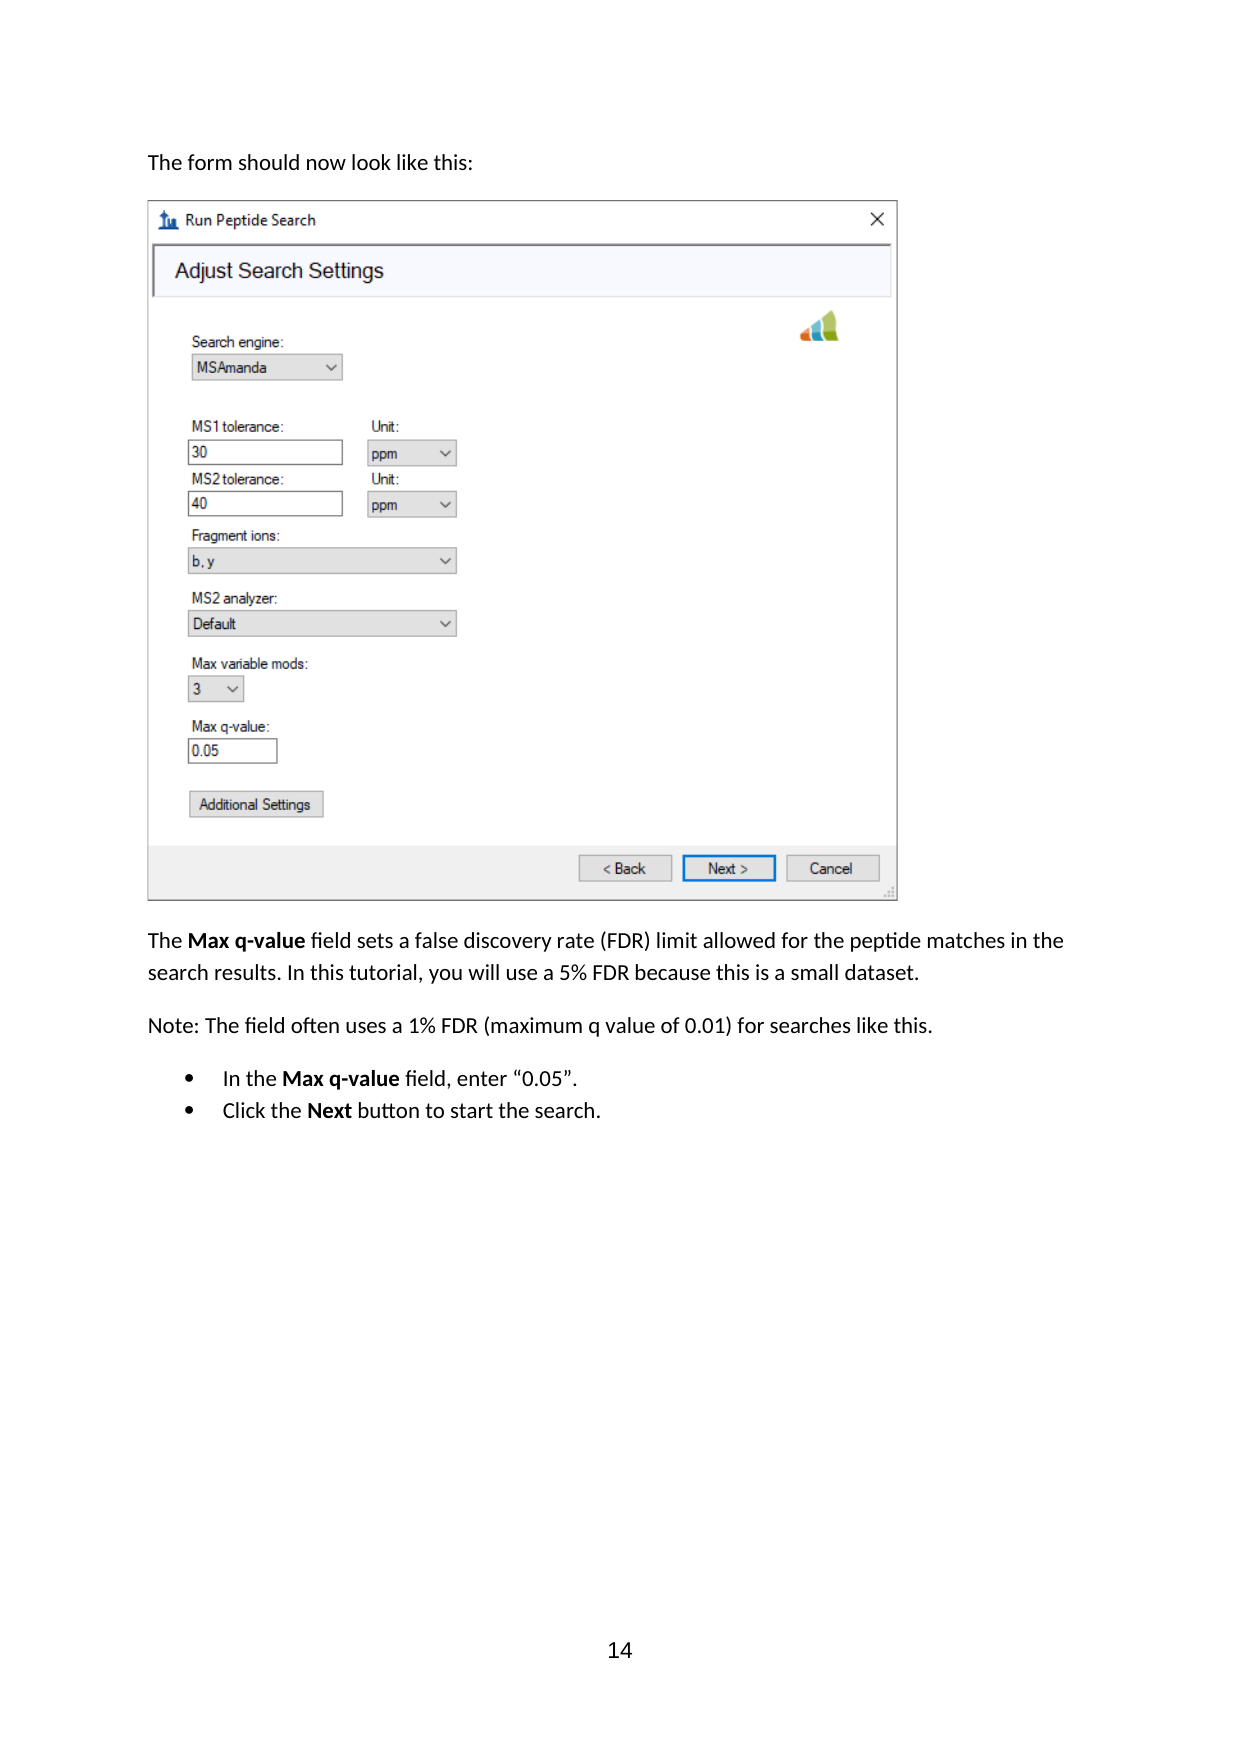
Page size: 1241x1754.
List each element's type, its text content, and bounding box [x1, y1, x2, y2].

picture [147, 200, 898, 901]
text Note: The field often uses a 1% FDR (maximum q value of 0.01) for searches like this. [148, 1011, 1093, 1039]
list Click the Next button to start the search. [185, 1096, 1093, 1124]
text The form should now look like this: [148, 148, 1093, 176]
list In the Max q-value field, enter “0.05”. [185, 1064, 1093, 1092]
text The Max q-value field sets a false discovery rate (FDR) limit allowed for the peptide matches in the search results. In this tutorial, you will use a 5% FDR because this is a small dataset. [148, 926, 1093, 986]
